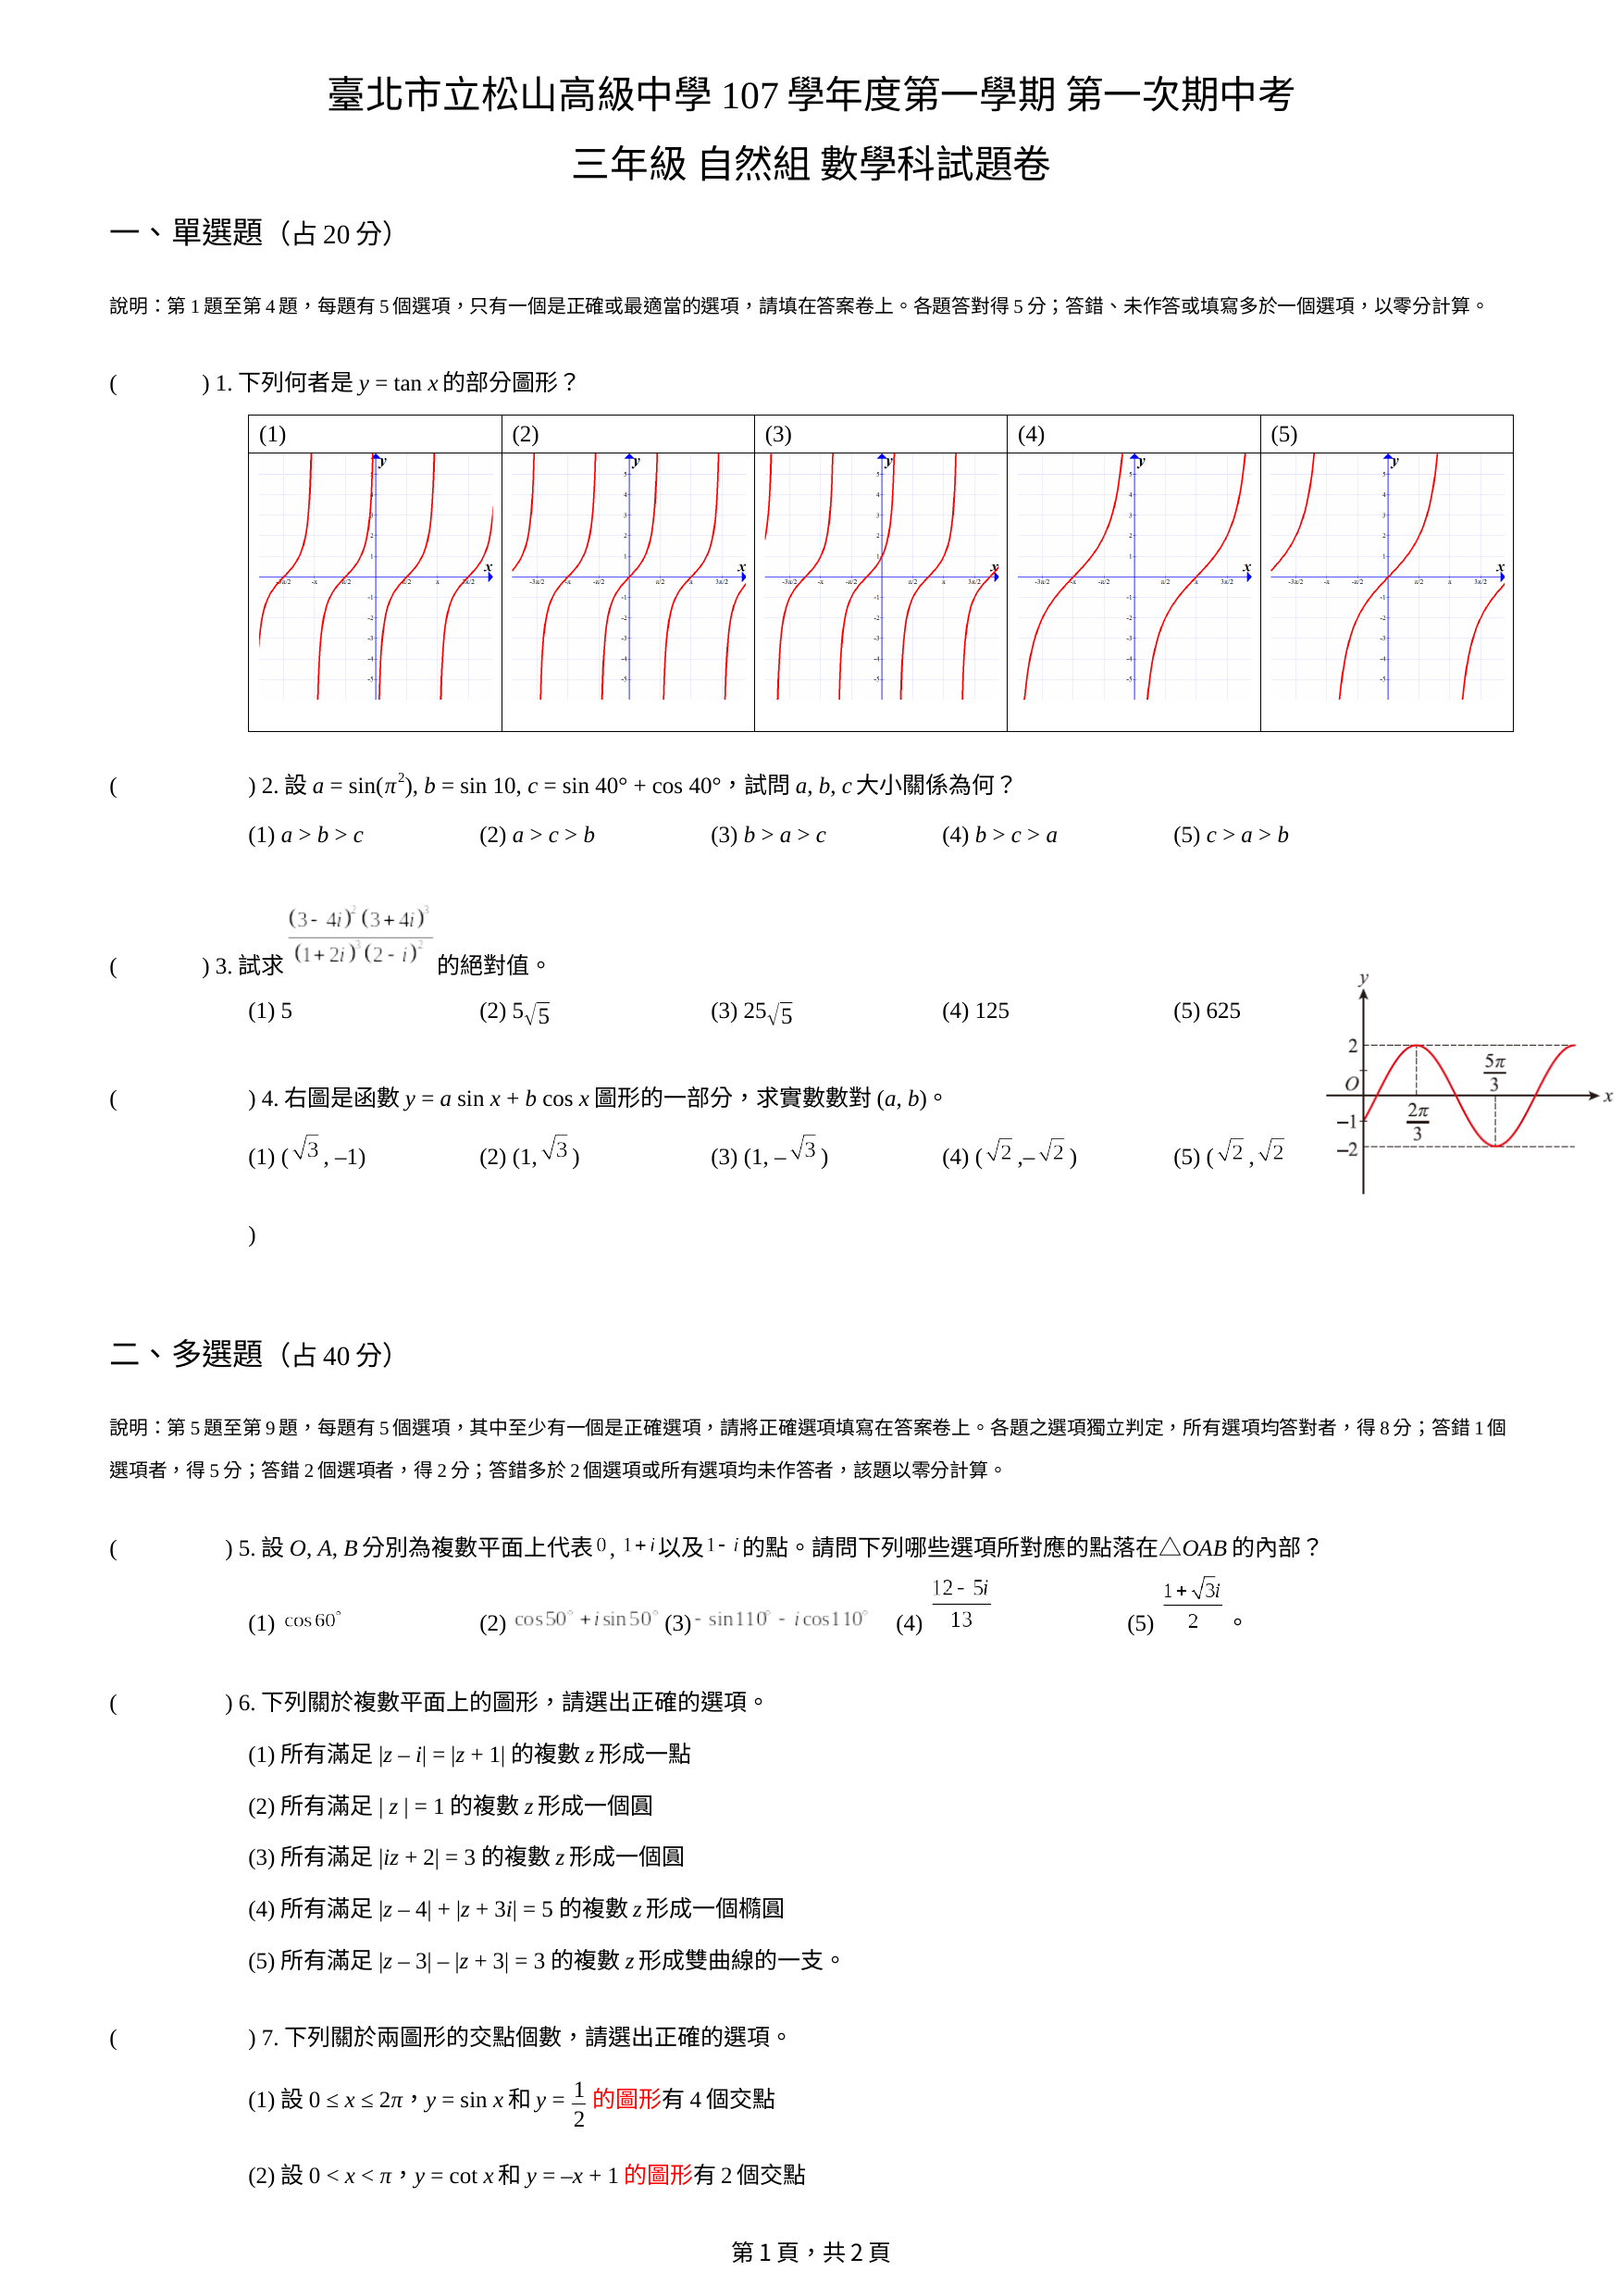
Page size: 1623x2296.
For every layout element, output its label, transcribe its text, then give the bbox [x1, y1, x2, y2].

text (1) a > b > c (2) a > c > b (3) b > a > c (4) b > c > a (5) c > a > b [248, 817, 1514, 852]
text (3 ) 3. 試求的絕對值。 [109, 900, 1514, 980]
text 說明：第5題至第9題，每題有5個選項，其中至少有一個是正確選項，請將正確選項填寫在答案卷上。各題之選項獨立判定，所有選項均答對者，得8分；答錯1個選項者，得5分；答錯2個選項者，得2分；答錯多於2個選項或所有選項均未作答者，該題以零分計算。 [109, 1409, 1514, 1487]
table_cell [755, 453, 1007, 731]
text (145 ) 7. 下列關於兩圖形的交點個數，請選出正確的選項。 [109, 2018, 1514, 2054]
text 說明：第1題至第4題，每題有5個選項，只有一個是正確或最適當的選項，請填在答案卷上。各題答對得5分；答錯、未作答或填寫多於一個選項，以零分計算。 [109, 288, 1514, 322]
text (1) 5 (2) 5 (3) 25 (4) 125 (5) 625 [248, 997, 1326, 1032]
table_header (1) [249, 416, 502, 453]
text (5) 所有滿足 |z – 3| – |z + 3| = 3 的複數z形成雙曲線的一支。 [248, 1941, 1514, 1976]
picture [512, 453, 747, 700]
text (235 ) 6. 下列關於複數平面上的圖形，請選出正確的選項。 [109, 1683, 1514, 1719]
text (2) 所有滿足 | z | = 1 的複數z形成一個圓 [248, 1787, 1514, 1821]
picture [1018, 453, 1252, 700]
text (1) 所有滿足 |z – i| = |z + 1| 的複數z形成一點 [248, 1735, 1514, 1769]
text 一、單選題（占20分） [109, 196, 1514, 266]
table_cell [1008, 453, 1260, 731]
table_cell [502, 453, 754, 731]
text (1) 設0 ≤ x ≤ 2π，y = sin x和y = 的圖形有4個交點 [248, 2070, 1514, 2140]
text 二、多選題（占40分） [109, 1317, 1514, 1386]
text (4) 所有滿足 |z – 4| + |z + 3i| = 5 的複數z形成一個橢圓 [248, 1890, 1514, 1924]
text (1 ) 4. 右圖是函數y = a sin x + b cos x圖形的一部分，求實數數對 (a, b)。 [109, 1080, 1326, 1113]
text (14 ) 5. 設O, A, B分別為複數平面上代表, 以及的點。請問下列哪些選項所對應的點落在△OAB的內部？ [109, 1529, 1514, 1563]
text (2 ) 1. 下列何者是y = tan x的部分圖形？ [109, 364, 1514, 397]
table_header (4) [1008, 416, 1260, 453]
picture [1270, 453, 1505, 700]
text 三年級 自然組 數學科試題卷 [109, 127, 1514, 196]
text (1) (, –1) (2) (1,) (3) (1, –) (4) (,–) (5) (,) [248, 1130, 1514, 1251]
text 臺北市立松山高級中學 107學年度第一學期 第一次期中考 [109, 57, 1514, 127]
text (1) (2) (3) (4) (5) 。 [248, 1571, 1514, 1641]
text (5 ) 2. 設a = sin(), b = sin 10, c = sin 40° + cos 40°，試問a, b, c大小關係為何？ [109, 767, 1514, 800]
table_header (2) [502, 416, 754, 453]
table_cell [249, 453, 502, 731]
text (2) 設0 < x < π，y = cot x和y = –x + 1的圖形有2個交點 [248, 2156, 1514, 2191]
text (3) 所有滿足 |iz + 2| = 3 的複數z形成一個圓 [248, 1838, 1514, 1873]
picture [764, 453, 999, 700]
table_header (3) [755, 416, 1007, 453]
table_header (5) [1261, 416, 1513, 453]
picture [259, 453, 493, 700]
table_cell [1261, 453, 1513, 731]
picture [1326, 971, 1622, 1201]
